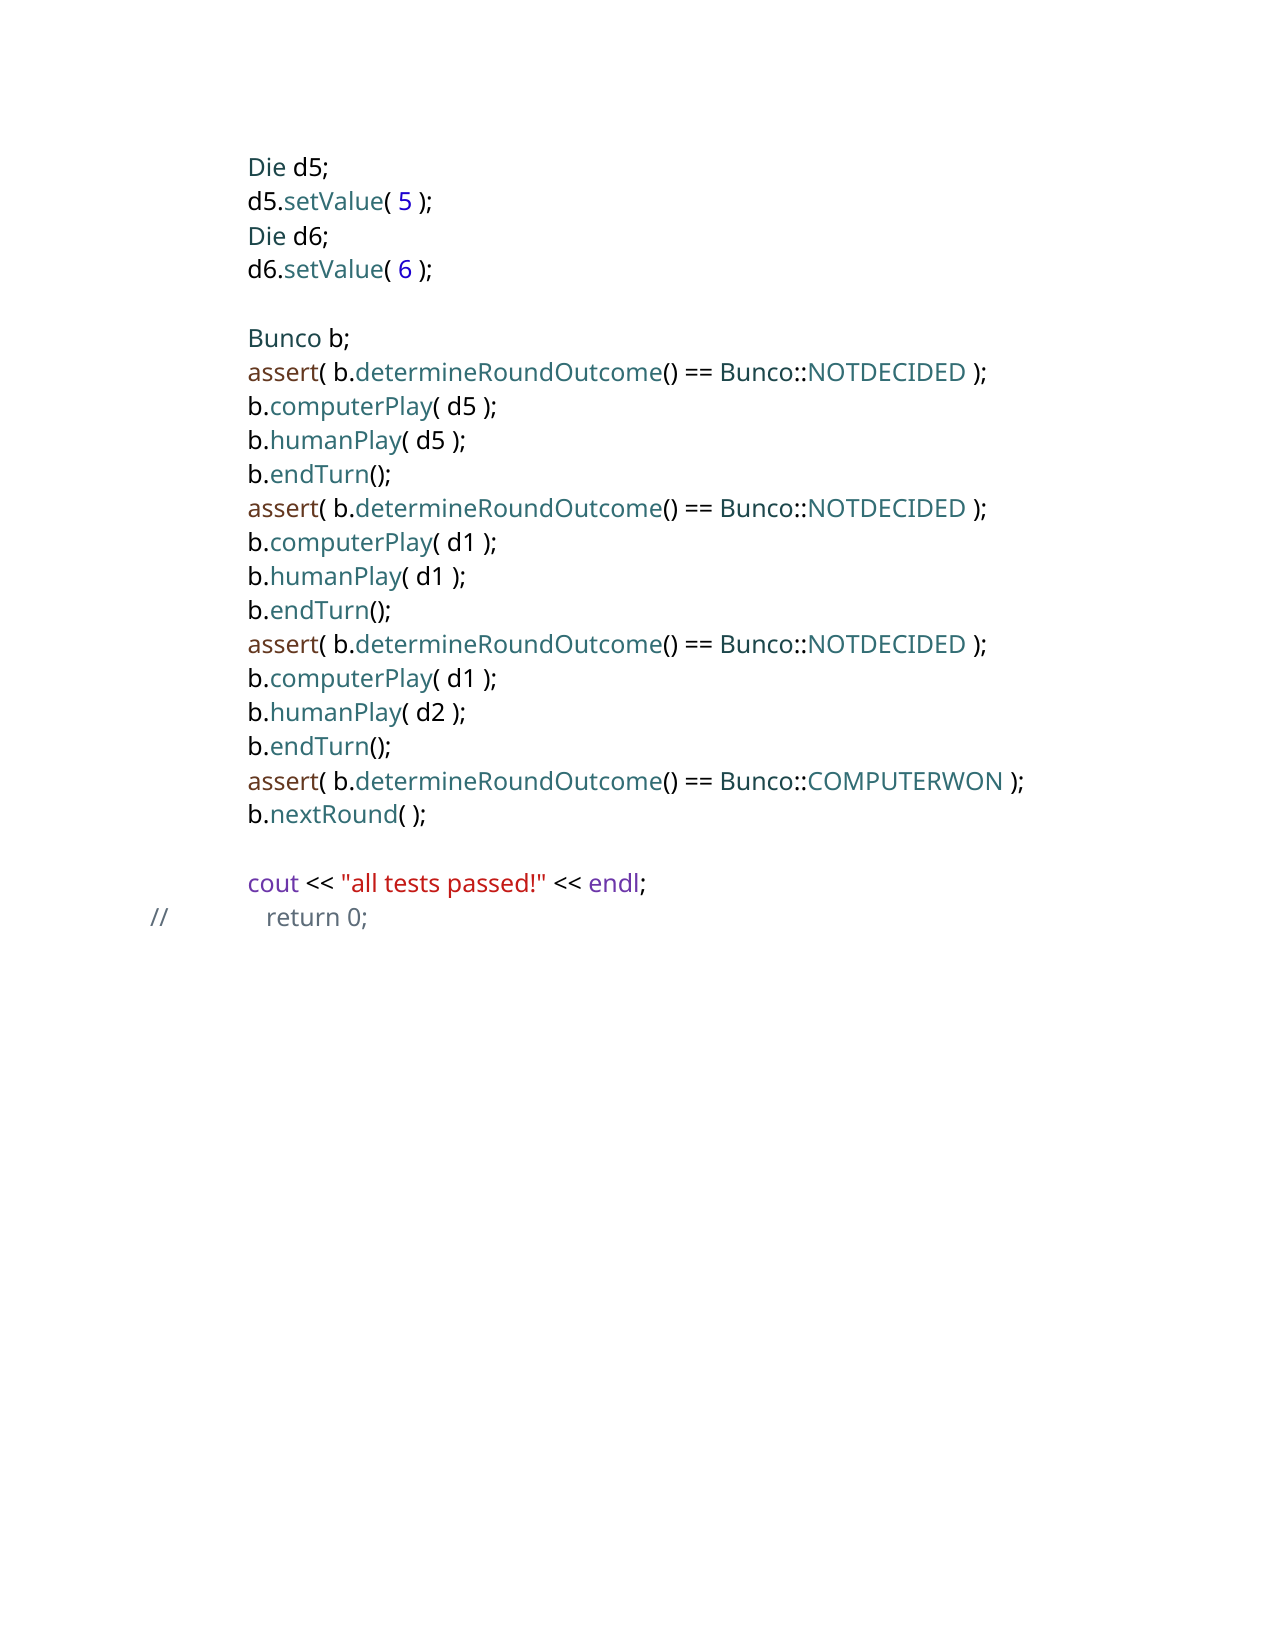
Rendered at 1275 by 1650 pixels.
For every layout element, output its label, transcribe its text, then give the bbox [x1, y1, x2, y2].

text assert( b.determineRoundOutcome() == Bunco::COMPUTERWON ); [150, 763, 1125, 797]
text b.computerPlay( d1 ); [150, 661, 1125, 695]
text b.humanPlay( d1 ); [150, 559, 1125, 593]
text assert( b.determineRoundOutcome() == Bunco::NOTDECIDED ); [150, 354, 1125, 388]
text cout << "all tests passed!" << endl; [150, 865, 1125, 899]
text Die d5; [150, 150, 1125, 184]
text b.endTurn(); [150, 457, 1125, 491]
text assert( b.determineRoundOutcome() == Bunco::NOTDECIDED ); [150, 491, 1125, 525]
text b.endTurn(); [150, 729, 1125, 763]
text b.humanPlay( d2 ); [150, 695, 1125, 729]
text b.humanPlay( d5 ); [150, 422, 1125, 457]
text b.computerPlay( d1 ); [150, 525, 1125, 559]
text // return 0; [150, 899, 1125, 933]
text Die d6; [150, 218, 1125, 252]
text d6.setValue( 6 ); [150, 252, 1125, 286]
text assert( b.determineRoundOutcome() == Bunco::NOTDECIDED ); [150, 627, 1125, 661]
text d5.setValue( 5 ); [150, 184, 1125, 218]
text Bunco b; [150, 320, 1125, 354]
text b.nextRound( ); [150, 797, 1125, 831]
text b.computerPlay( d5 ); [150, 388, 1125, 422]
text b.endTurn(); [150, 593, 1125, 627]
